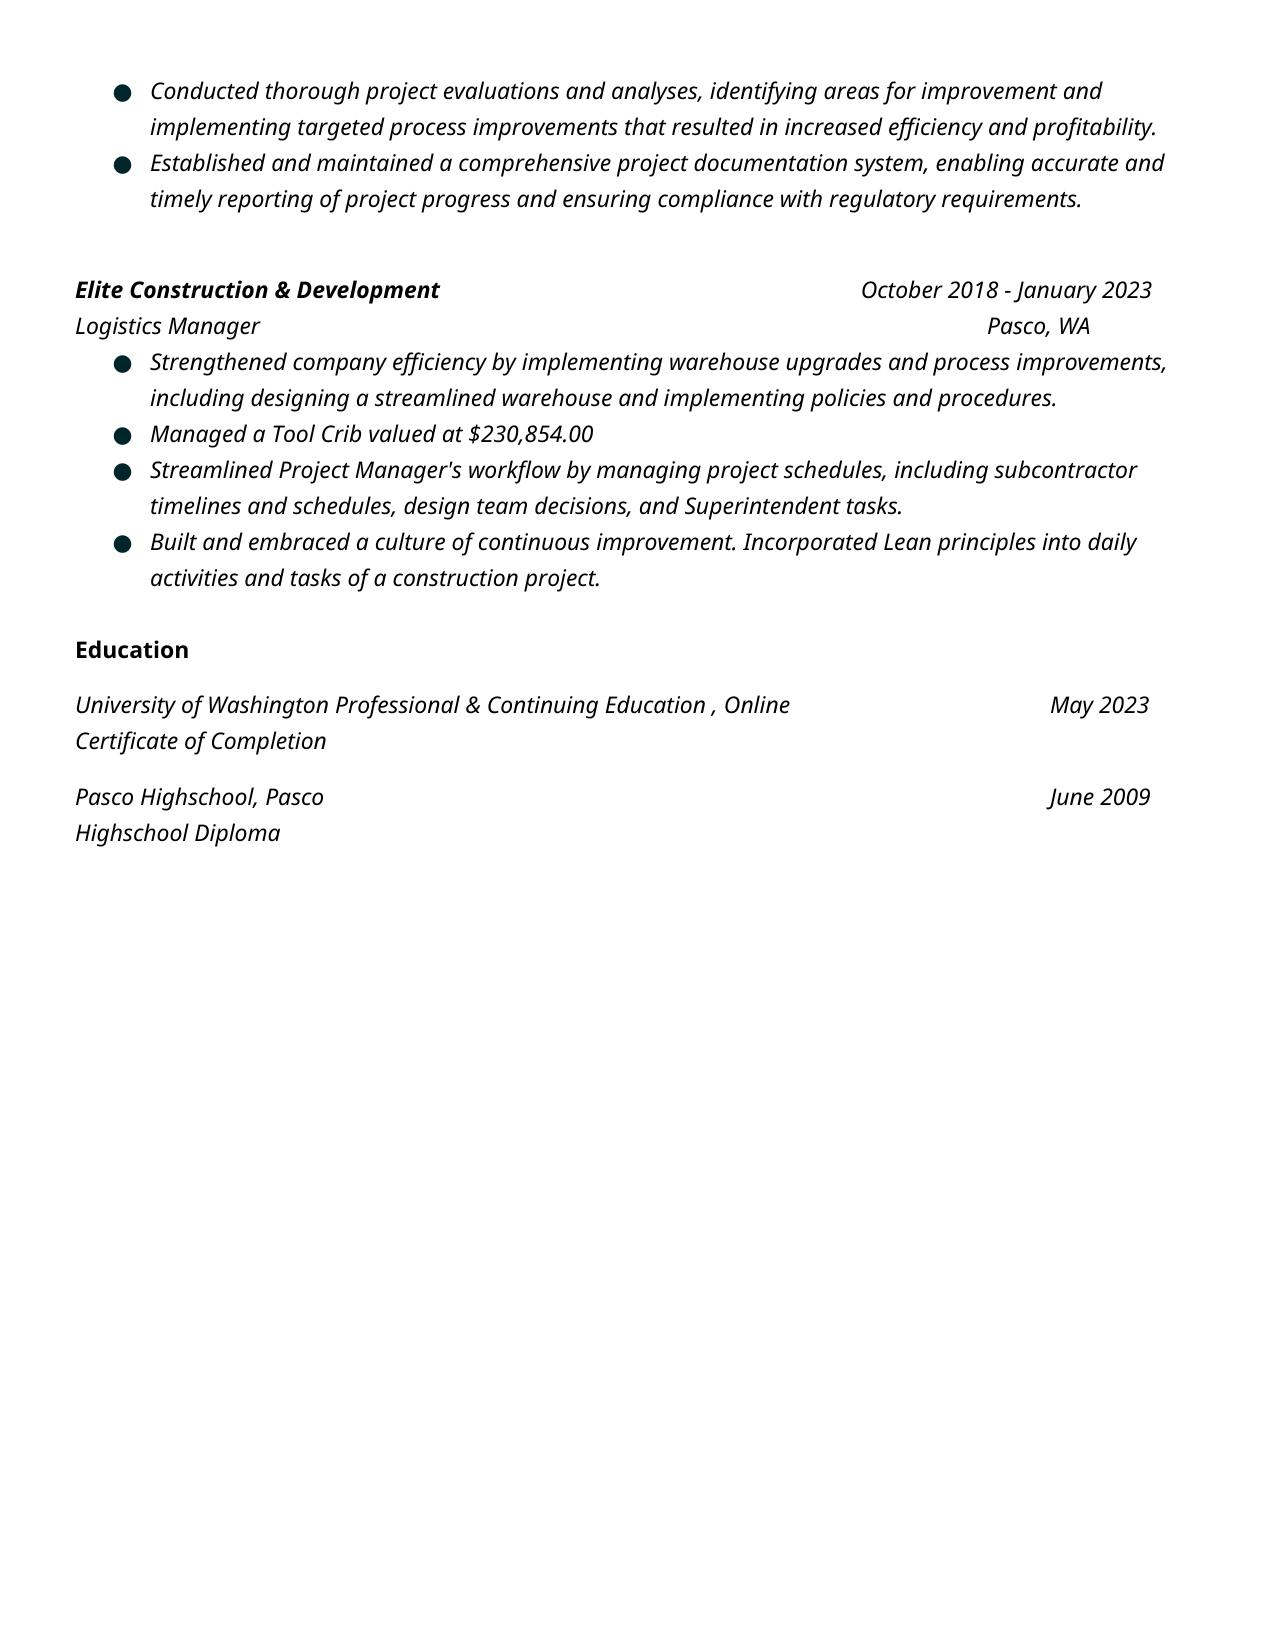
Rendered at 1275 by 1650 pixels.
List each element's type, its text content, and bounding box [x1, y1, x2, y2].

list Managed a Tool Crib valued at $230,854.00 [112, 418, 1200, 449]
list Strengthened company efficiency by implementing warehouse upgrades and process improvements, including designing a streamlined warehouse and implementing policies and procedures. [112, 346, 1200, 413]
text Highschool Diploma [75, 817, 1200, 848]
text Elite Construction & Development October 2018 - January 2023 [75, 274, 1200, 306]
text Certificate of Completion [75, 725, 1200, 756]
list Established and maintained a comprehensive project documentation system, enabling accurate and timely reporting of project progress and ensuring compliance with regulatory requirements. [112, 147, 1200, 214]
text Pasco Highschool, Pasco June 2009 [75, 781, 1200, 812]
text Logistics Manager Pasco, WA [75, 310, 1200, 341]
text Education [75, 634, 1200, 665]
list Built and embraced a culture of continuous improvement. Incorporated Lean principles into daily activities and tasks of a construction project. [112, 526, 1200, 593]
list Streamlined Project Manager's workflow by managing project schedules, including subcontractor timelines and schedules, design team decisions, and Superintendent tasks. [112, 454, 1200, 521]
text University of Washington Professional & Continuing Education , Online May 2023 [75, 689, 1200, 720]
list Conducted thorough project evaluations and analyses, identifying areas for improvement and implementing targeted process improvements that resulted in increased efficiency and profitability. [112, 75, 1200, 142]
